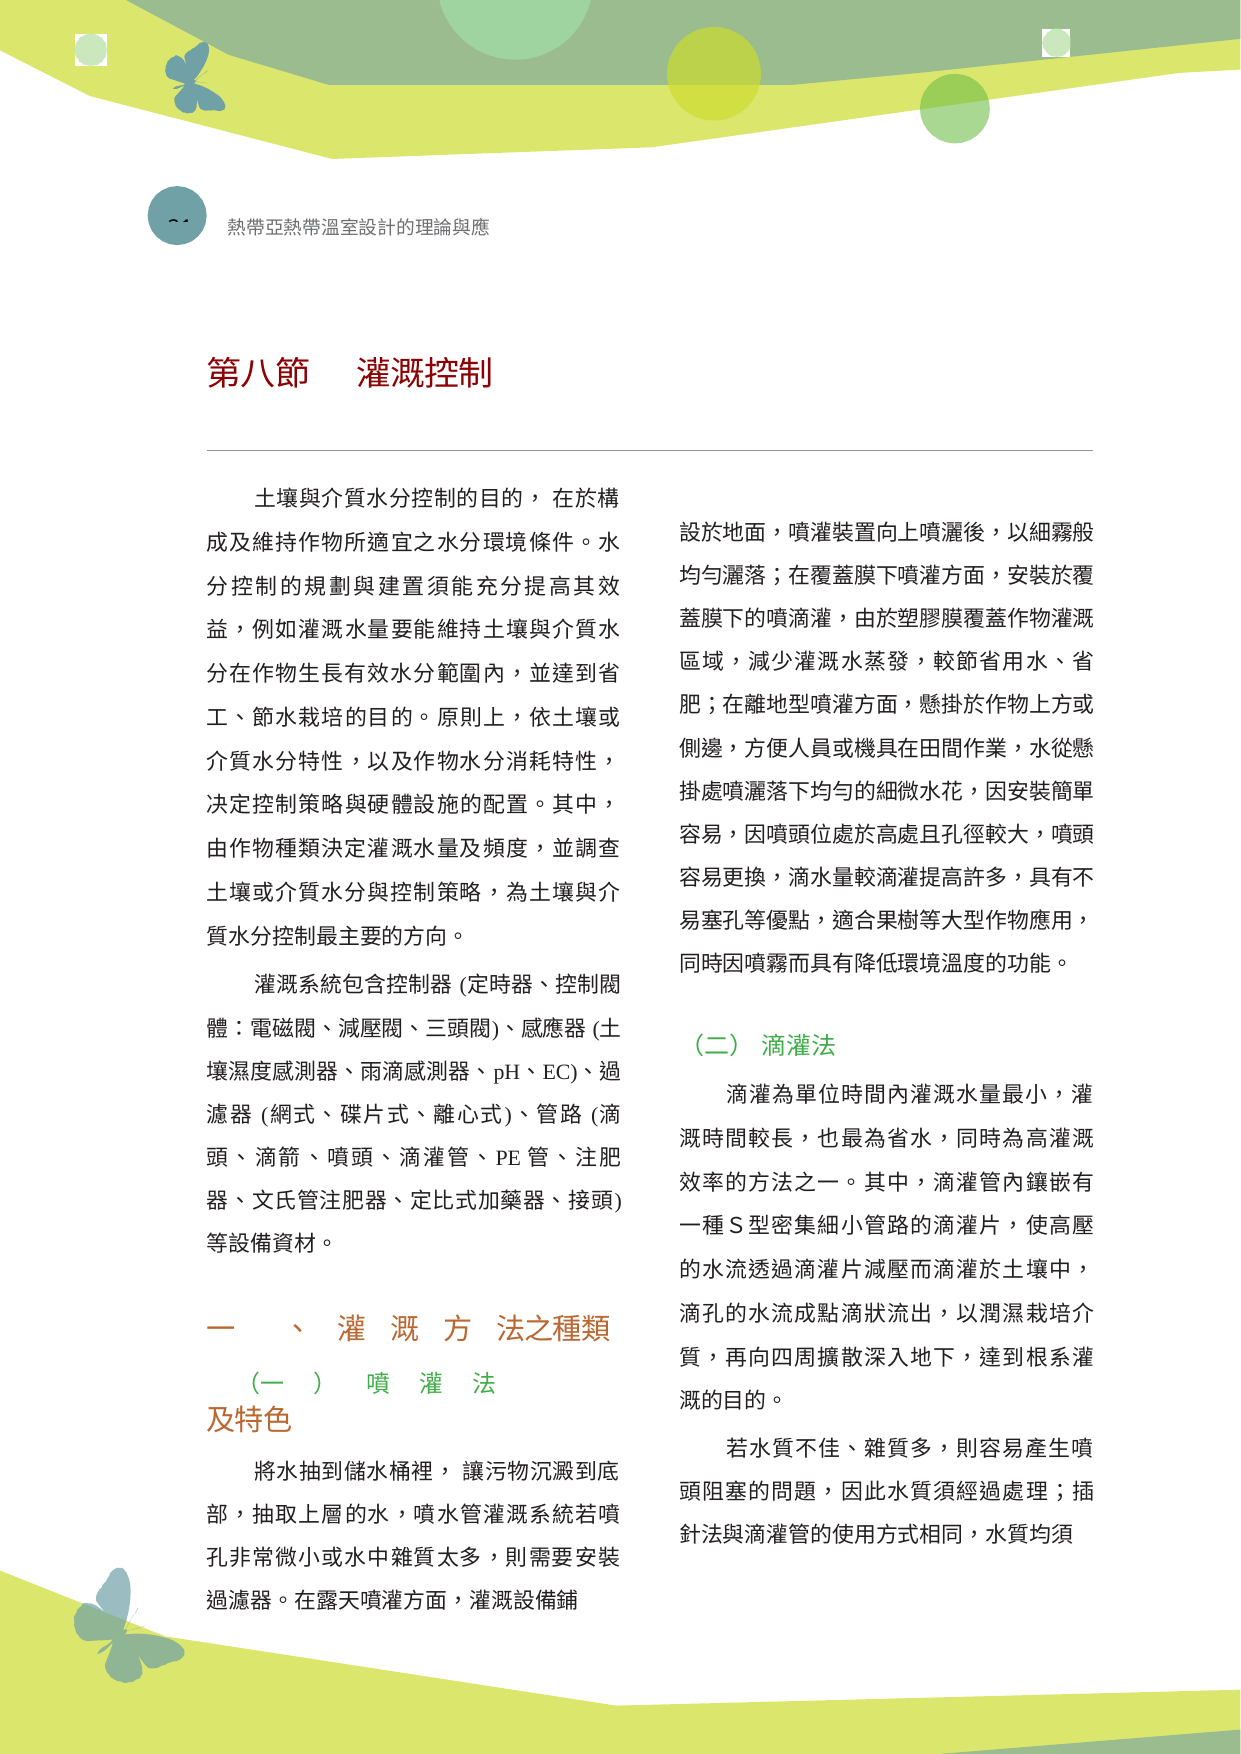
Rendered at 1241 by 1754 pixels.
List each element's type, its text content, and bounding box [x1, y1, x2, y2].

text 若水質不佳、雜質多，則容易產生噴頭阻塞的問題，因此水質須經過處理；插針法與滴灌管的使用方式相同，水質均須 [679, 1432, 1094, 1548]
picture [1042, 28, 1071, 57]
text 滴灌為單位時間內灌溉水量最小，灌溉時間較長，也最為省水，同時為高灌溉效率的方法之一。其中，滴灌管內鑲嵌有一種Ｓ型密集細小管路的滴灌片，使高壓的水流透過滴灌片減壓而滴灌於土壤中， 滴孔的水流成點滴狀流出，以潤濕栽培介質，再向四周擴散深入地下，達到根系灌溉的目的。 [679, 1065, 1094, 1415]
subtitle 第八節 灌溉控制 [207, 350, 622, 396]
text 灌溉系統包含控制器 (定時器、控制閥體：電磁閥、減壓閥、三頭閥)、感應器 (土壤濕度感測器、雨滴感測器、pH、EC)、過濾器 (網式、碟片式、離心式)、管路 (滴頭、滴箭、噴頭、滴灌管、PE管、注肥器、文氏管注肥器、定比式加藥器、接頭) 等設備資材。 [207, 969, 622, 1258]
subtitle （二） 滴灌法 [679, 1029, 1240, 1061]
text 一（一、）灌噴溉灌方法法之種類及特色 [207, 1308, 622, 1438]
text 將水抽到儲水桶裡， 讓污物沉澱到底部，抽取上層的水，噴水管灌溉系統若噴孔非常微小或水中雜質太多，則需要安裝過濾器。在露天噴灌方面，灌溉設備鋪 [207, 1456, 621, 1615]
text 土壤與介質水分控制的目的， 在於構成及維持作物所適宜之水分環境條件。水分控制的規劃與建置須能充分提高其效益，例如灌溉水量要能維持土壤與介質水分在作物生長有效水分範圍內，並達到省工、節水栽培的目的。原則上，依土壤或介質水分特性，以及作物水分消耗特性， 决定控制策略與硬體設施的配置。其中， 由作物種類決定灌溉水量及頻度，並調查土壤或介質水分與控制策略，為土壤與介質水分控制最主要的方向。 [207, 469, 621, 950]
picture [74, 33, 107, 66]
text 設於地面，噴灌裝置向上噴灑後，以細霧般均勻灑落；在覆蓋膜下噴灌方面，安裝於覆蓋膜下的噴滴灌，由於塑膠膜覆蓋作物灌溉區域，減少灌溉水蒸發，較節省用水、省肥；在離地型噴灌方面，懸掛於作物上方或側邊，方便人員或機具在田間作業，水從懸掛處噴灑落下均勻的細微水花，因安裝簡單容易，因噴頭位處於高處且孔徑較大，噴頭容易更換，滴水量較滴灌提高許多，具有不易塞孔等優點，適合果樹等大型作物應用，同時因噴霧而具有降低環境溫度的功能。 [679, 517, 1095, 978]
